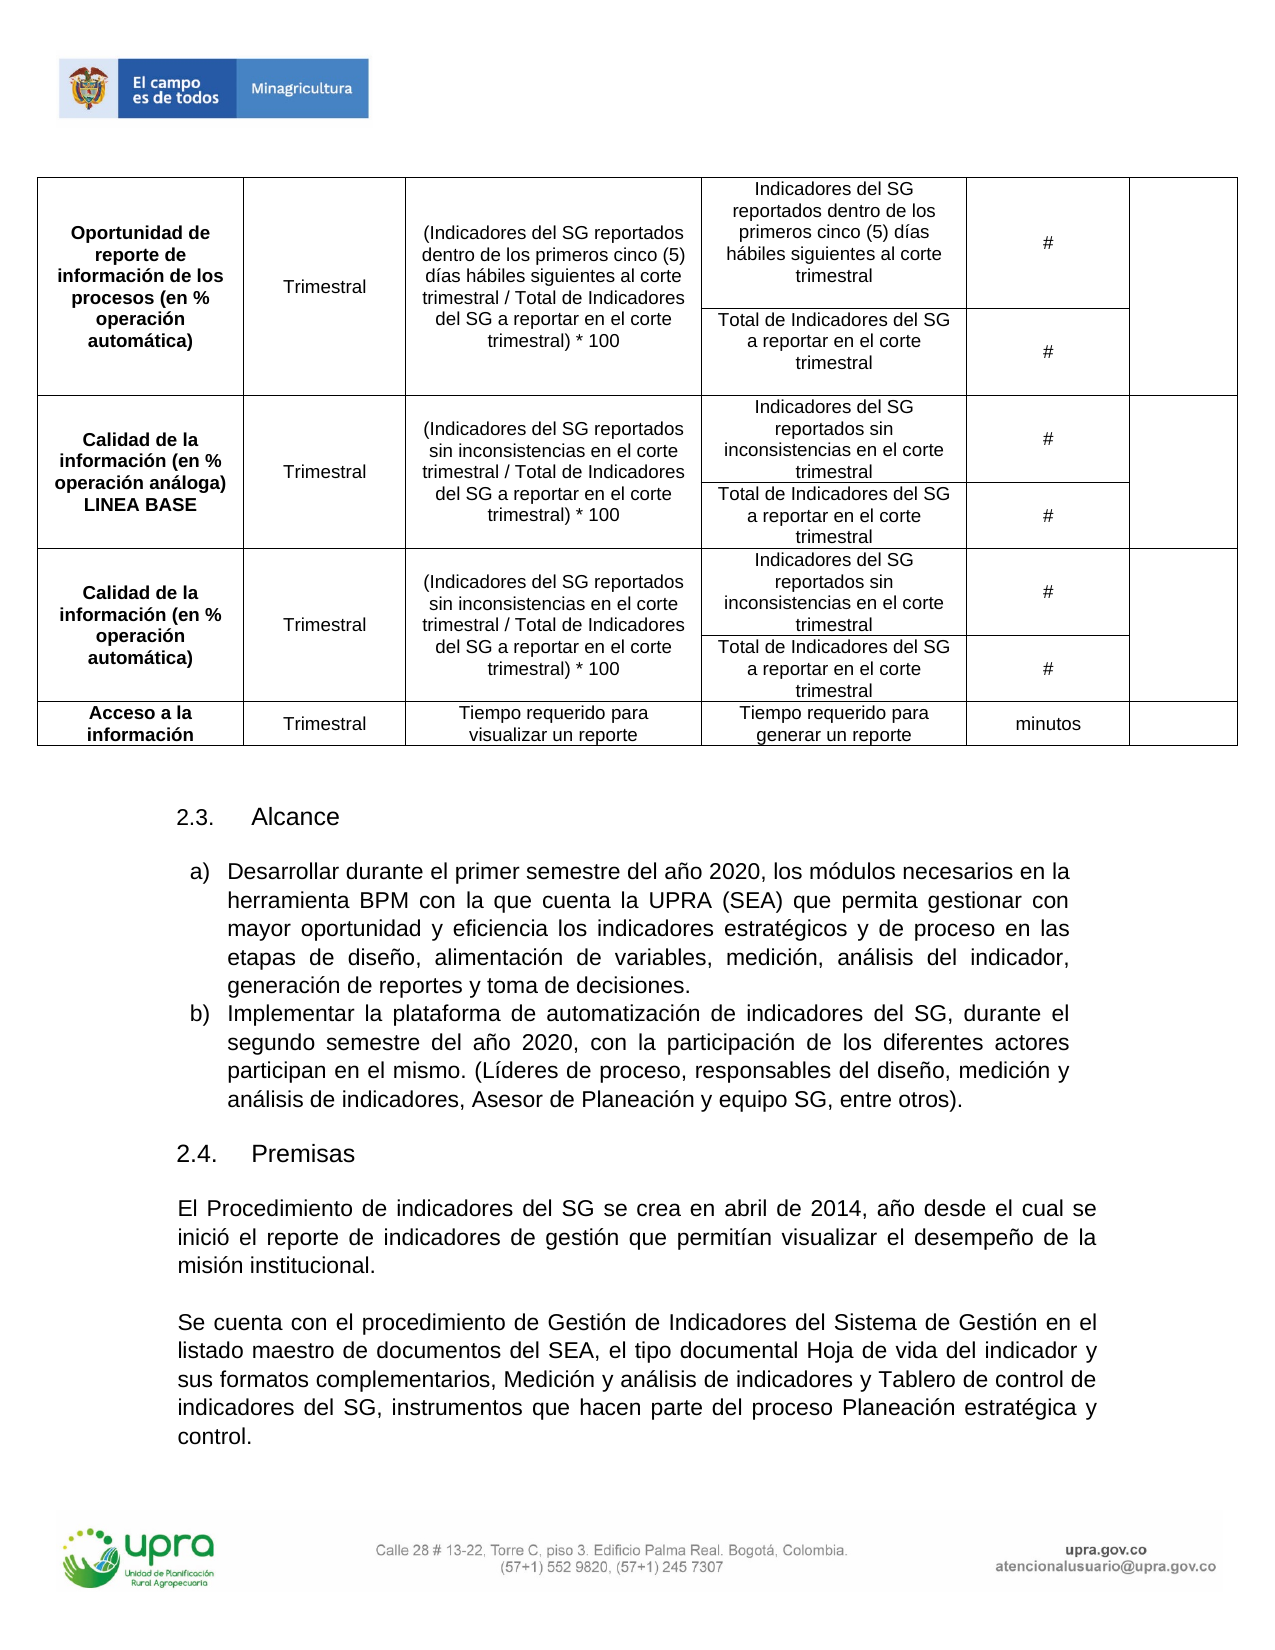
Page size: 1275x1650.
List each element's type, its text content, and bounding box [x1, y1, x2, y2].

table_cell [1130, 549, 1237, 701]
table_cell minutos [967, 702, 1129, 745]
table_cell Total de Indicadores del SG a reportar en el corte trimestral [702, 309, 966, 395]
table_cell Indicadores del SG reportados sin inconsistencias en el corte trimestral [702, 549, 966, 635]
text Se cuenta con el procedimiento de Gestión de Indicadores del Sistema de Gestión en el listado maestro de documentos del SEA, el tipo documental Hoja de vida del indicador y sus formatos complementarios, Medición y análisis de indicadores y Tablero de control de indicadores del SG, instrumentos que hacen parte del proceso Planeación estratégica y control. [177, 1309, 1098, 1449]
table_cell Calidad de la información (en % operación automática) [38, 549, 243, 701]
table_cell Trimestral [244, 178, 405, 395]
table_cell (Indicadores del SG reportados sin inconsistencias en el corte trimestral / Total de Indicadores del SG a reportar en el corte trimestral) * 100 [406, 549, 701, 701]
picture [56, 50, 374, 128]
table_cell Total de Indicadores del SG a reportar en el corte trimestral [702, 636, 966, 701]
table_cell [1130, 396, 1237, 548]
table_cell # [967, 549, 1129, 635]
table_cell Tiempo requerido para generar un reporte [702, 702, 966, 745]
table_cell # [967, 396, 1129, 482]
table_cell Acceso a la información [38, 702, 243, 745]
table_cell Trimestral [244, 396, 405, 548]
table_cell # [967, 309, 1129, 395]
table_cell Total de Indicadores del SG a reportar en el corte trimestral [702, 483, 966, 548]
table_cell Calidad de la información (en % operación análoga) LINEA BASE [38, 396, 243, 548]
table_cell # [967, 636, 1129, 701]
table_cell Oportunidad de reporte de información de los procesos (en % operación automática) [38, 178, 243, 395]
table_cell Trimestral [244, 702, 405, 745]
table_cell # [967, 178, 1129, 308]
table_cell Indicadores del SG reportados sin inconsistencias en el corte trimestral [702, 396, 966, 482]
table_cell Tiempo requerido para visualizar un reporte [406, 702, 701, 745]
text El Procedimiento de indicadores del SG se crea en abril de 2014, año desde el cual se inició el reporte de indicadores de gestión que permitían visualizar el desempeño de la misión institucional. [177, 1195, 1098, 1278]
list Desarrollar durante el primer semestre del año 2020, los módulos necesarios en la herramienta BPM con la que cuenta la UPRA (SEA) que permita gestionar con mayor oportunidad y eficiencia los indicadores estratégicos y de proceso en las etapas de diseño, alimentación de variables, medición, análisis del indicador, generación de reportes y toma de decisiones. [189, 858, 1070, 998]
table_cell Trimestral [244, 549, 405, 701]
table_cell (Indicadores del SG reportados sin inconsistencias en el corte trimestral / Total de Indicadores del SG a reportar en el corte trimestral) * 100 [406, 396, 701, 548]
list Implementar la plataforma de automatización de indicadores del SG, durante el segundo semestre del año 2020, con la participación de los diferentes actores participan en el mismo. (Líderes de proceso, responsables del diseño, medición y análisis de indicadores, Asesor de Planeación y equipo SG, entre otros). [189, 1000, 1070, 1112]
table_cell [1130, 178, 1237, 395]
subtitle Premisas [176, 1139, 1098, 1168]
picture [55, 1510, 1223, 1592]
table_cell # [967, 483, 1129, 548]
table_cell Indicadores del SG reportados dentro de los primeros cinco (5) días hábiles siguientes al corte trimestral [702, 178, 966, 308]
subtitle Alcance [176, 802, 1098, 831]
table_cell [1130, 702, 1237, 745]
